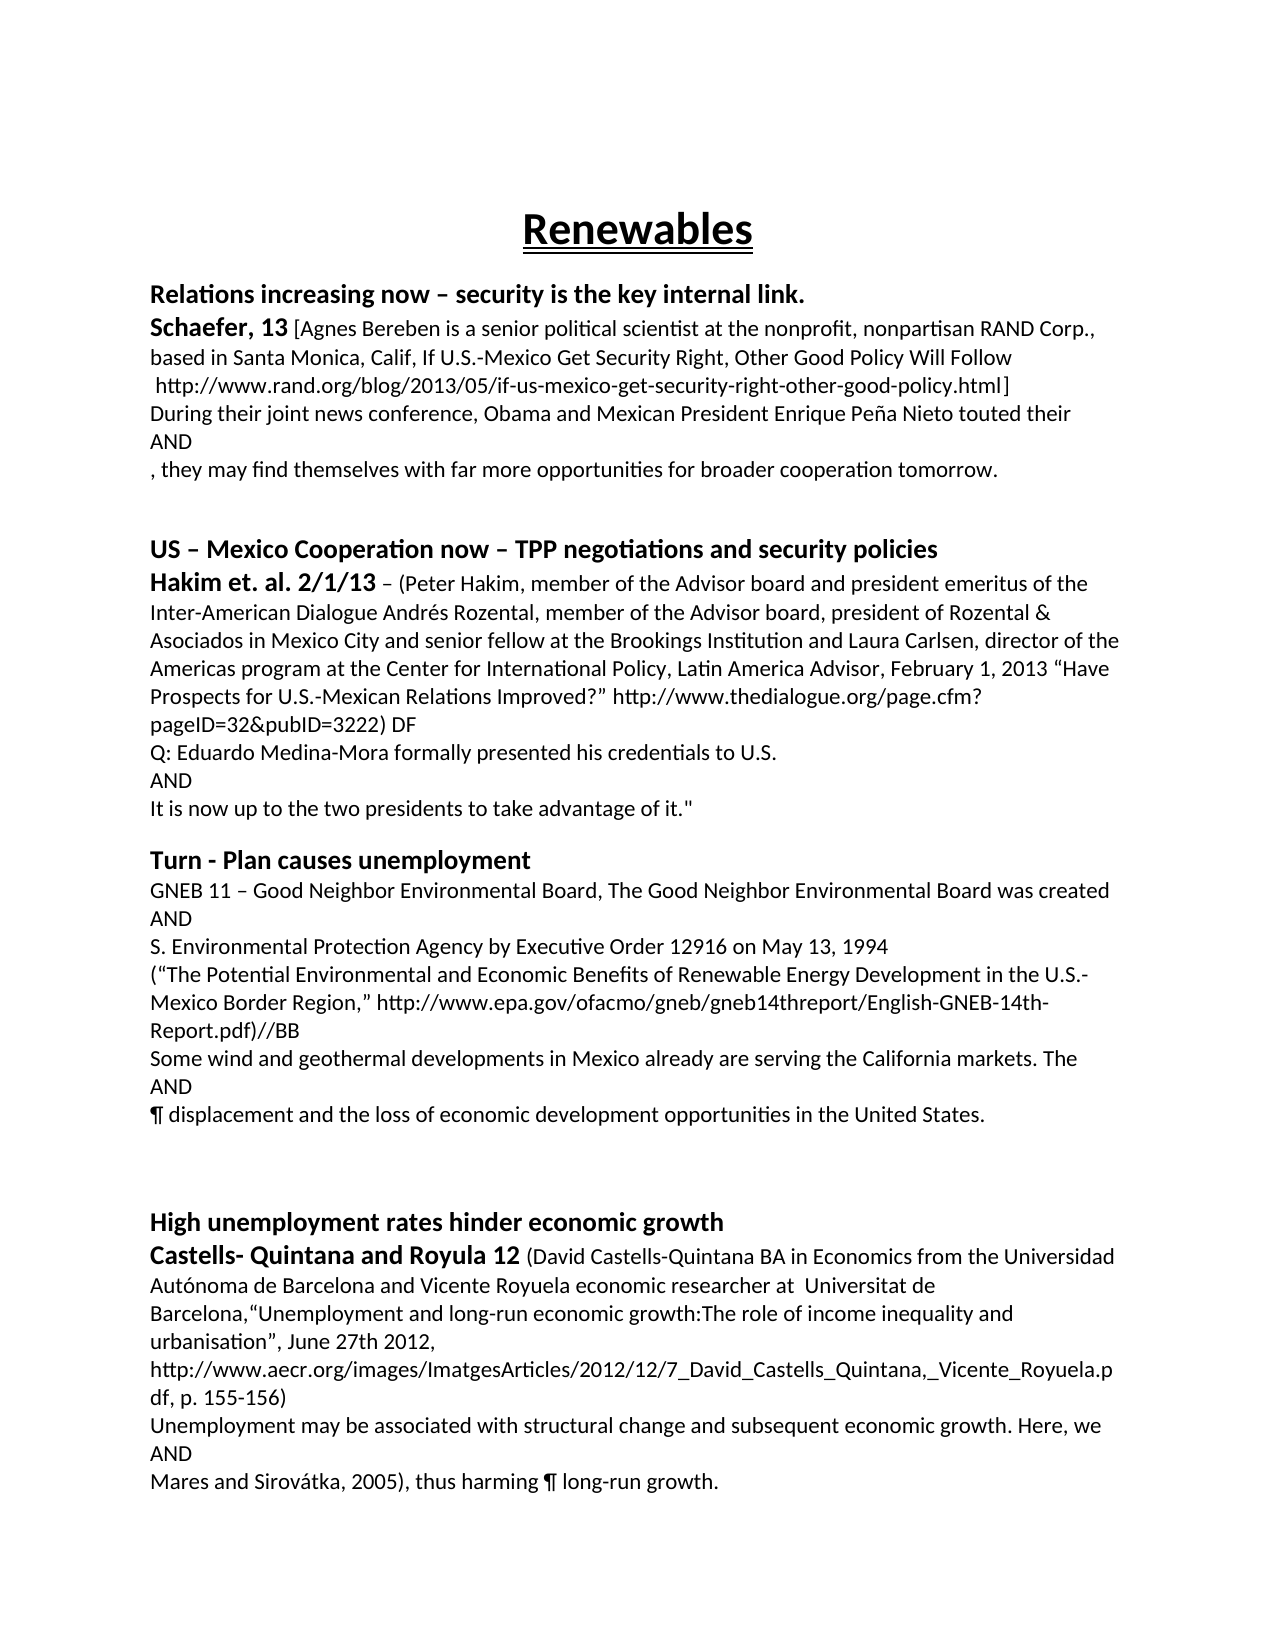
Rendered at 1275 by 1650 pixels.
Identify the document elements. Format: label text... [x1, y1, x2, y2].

text Some wind and geothermal developments in Mexico already are serving the California markets. The [150, 1044, 1125, 1072]
text AND [150, 1439, 1125, 1467]
text , they may find themselves with far more opportunities for broader cooperation tomorrow. [150, 455, 1125, 483]
text It is now up to the two presidents to take advantage of it." [150, 794, 1125, 822]
subtitle Renewables [150, 200, 1125, 256]
text Unemployment may be associated with structural change and subsequent economic growth. Here, we [150, 1411, 1125, 1439]
text Castells- Quintana and Royula 12 (David Castells-Quintana BA in Economics from the Universidad Autónoma de Barcelona and Vicente Royuela economic researcher at Universitat de Barcelona,“Unemployment and long-run economic growth:The role of income inequality and urbanisation”, June 27th 2012, http://www.aecr.org/images/ImatgesArticles/2012/12/7_David_Castells_Quintana,_Vicente_Royuela.pdf, p. 155-156) [150, 1238, 1125, 1411]
text Q: Eduardo Medina-Mora formally presented his credentials to U.S. [150, 738, 1125, 766]
subtitle US – Mexico Cooperation now – TPP negotiations and security policies [150, 532, 1125, 565]
subtitle High unemployment rates hinder economic growth [150, 1205, 1125, 1238]
text AND [150, 1072, 1125, 1100]
text AND [150, 427, 1125, 455]
text AND [150, 904, 1125, 932]
subtitle Turn - Plan causes unemployment [150, 843, 1125, 876]
text S. Environmental Protection Agency by Executive Order 12916 on May 13, 1994 [150, 932, 1125, 960]
text Mares and Sirovátka, 2005), thus harming ¶ long-run growth. [150, 1467, 1125, 1495]
text http://www.rand.org/blog/2013/05/if-us-mexico-get-security-right-other-good-policy.html] [150, 371, 1125, 399]
text During their joint news conference, Obama and Mexican President Enrique Peña Nieto touted their [150, 399, 1125, 427]
text ¶ displacement and the loss of economic development opportunities in the United States. [150, 1100, 1125, 1128]
text Hakim et. al. 2/1/13 – (Peter Hakim, member of the Advisor board and president emeritus of the Inter-American Dialogue Andrés Rozental, member of the Advisor board, president of Rozental & Asociados in Mexico City and senior fellow at the Brookings Institution and Laura Carlsen, director of the Americas program at the Center for International Policy, Latin America Advisor, February 1, 2013 “Have Prospects for U.S.-Mexican Relations Improved?” http://www.thedialogue.org/page.cfm?pageID=32&pubID=3222) DF [150, 565, 1125, 738]
text Schaefer, 13 [Agnes Bereben is a senior political scientist at the nonprofit, nonpartisan RAND Corp., based in Santa Monica, Calif, If U.S.-Mexico Get Security Right, Other Good Policy Will Follow [150, 310, 1125, 371]
subtitle Relations increasing now – security is the key internal link. [150, 277, 1125, 310]
text GNEB 11 – Good Neighbor Environmental Board, The Good Neighbor Environmental Board was created [150, 876, 1125, 904]
text (“The Potential Environmental and Economic Benefits of Renewable Energy Development in the U.S.-Mexico Border Region,” http://www.epa.gov/ofacmo/gneb/gneb14threport/English-GNEB-14th-Report.pdf)//BB [150, 960, 1125, 1044]
text AND [150, 766, 1125, 794]
